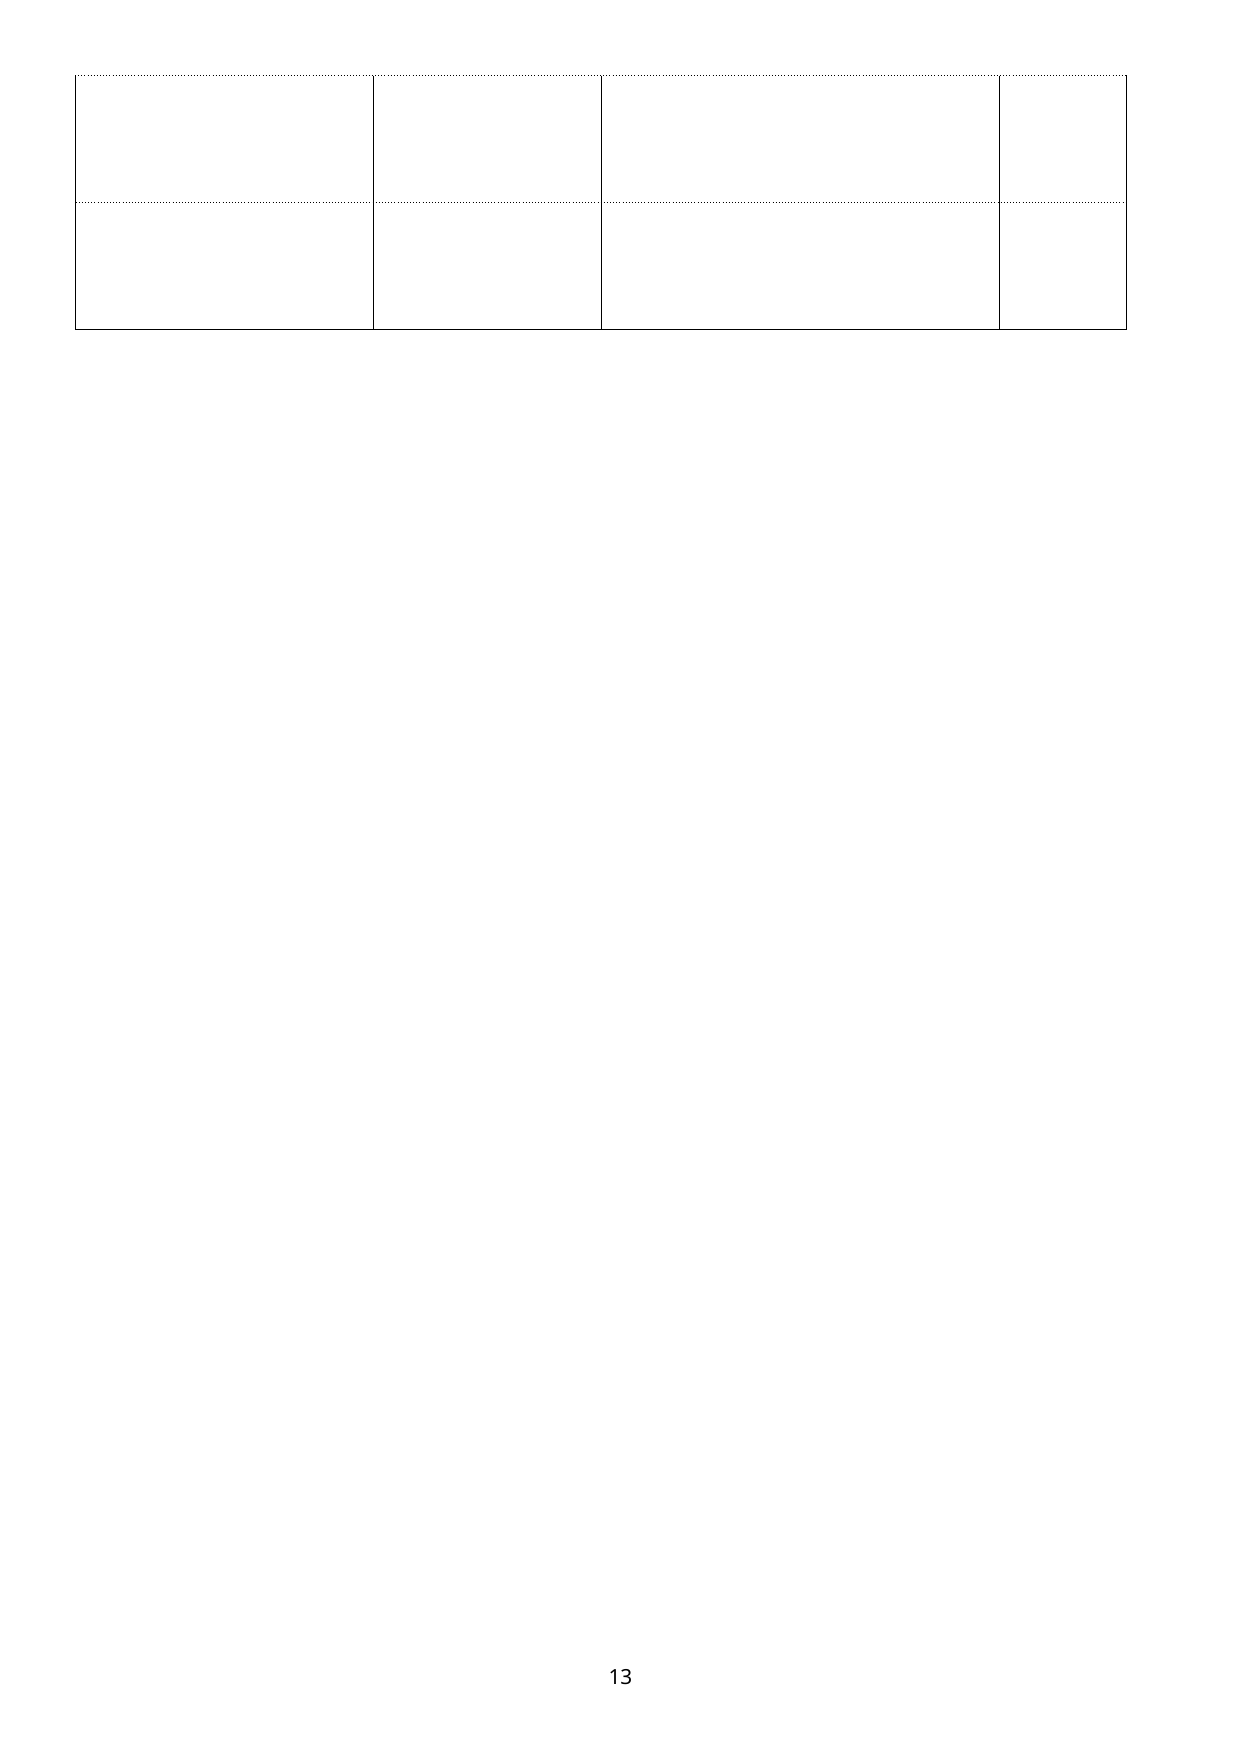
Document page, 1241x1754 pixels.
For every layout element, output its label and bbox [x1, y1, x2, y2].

table_cell [1000, 75, 1126, 202]
table_cell [76, 202, 373, 329]
table_cell [1000, 202, 1126, 329]
table_cell [374, 75, 601, 202]
table_cell [76, 75, 373, 202]
table_cell [602, 202, 999, 329]
table_cell [602, 75, 999, 202]
table_cell [374, 202, 601, 329]
